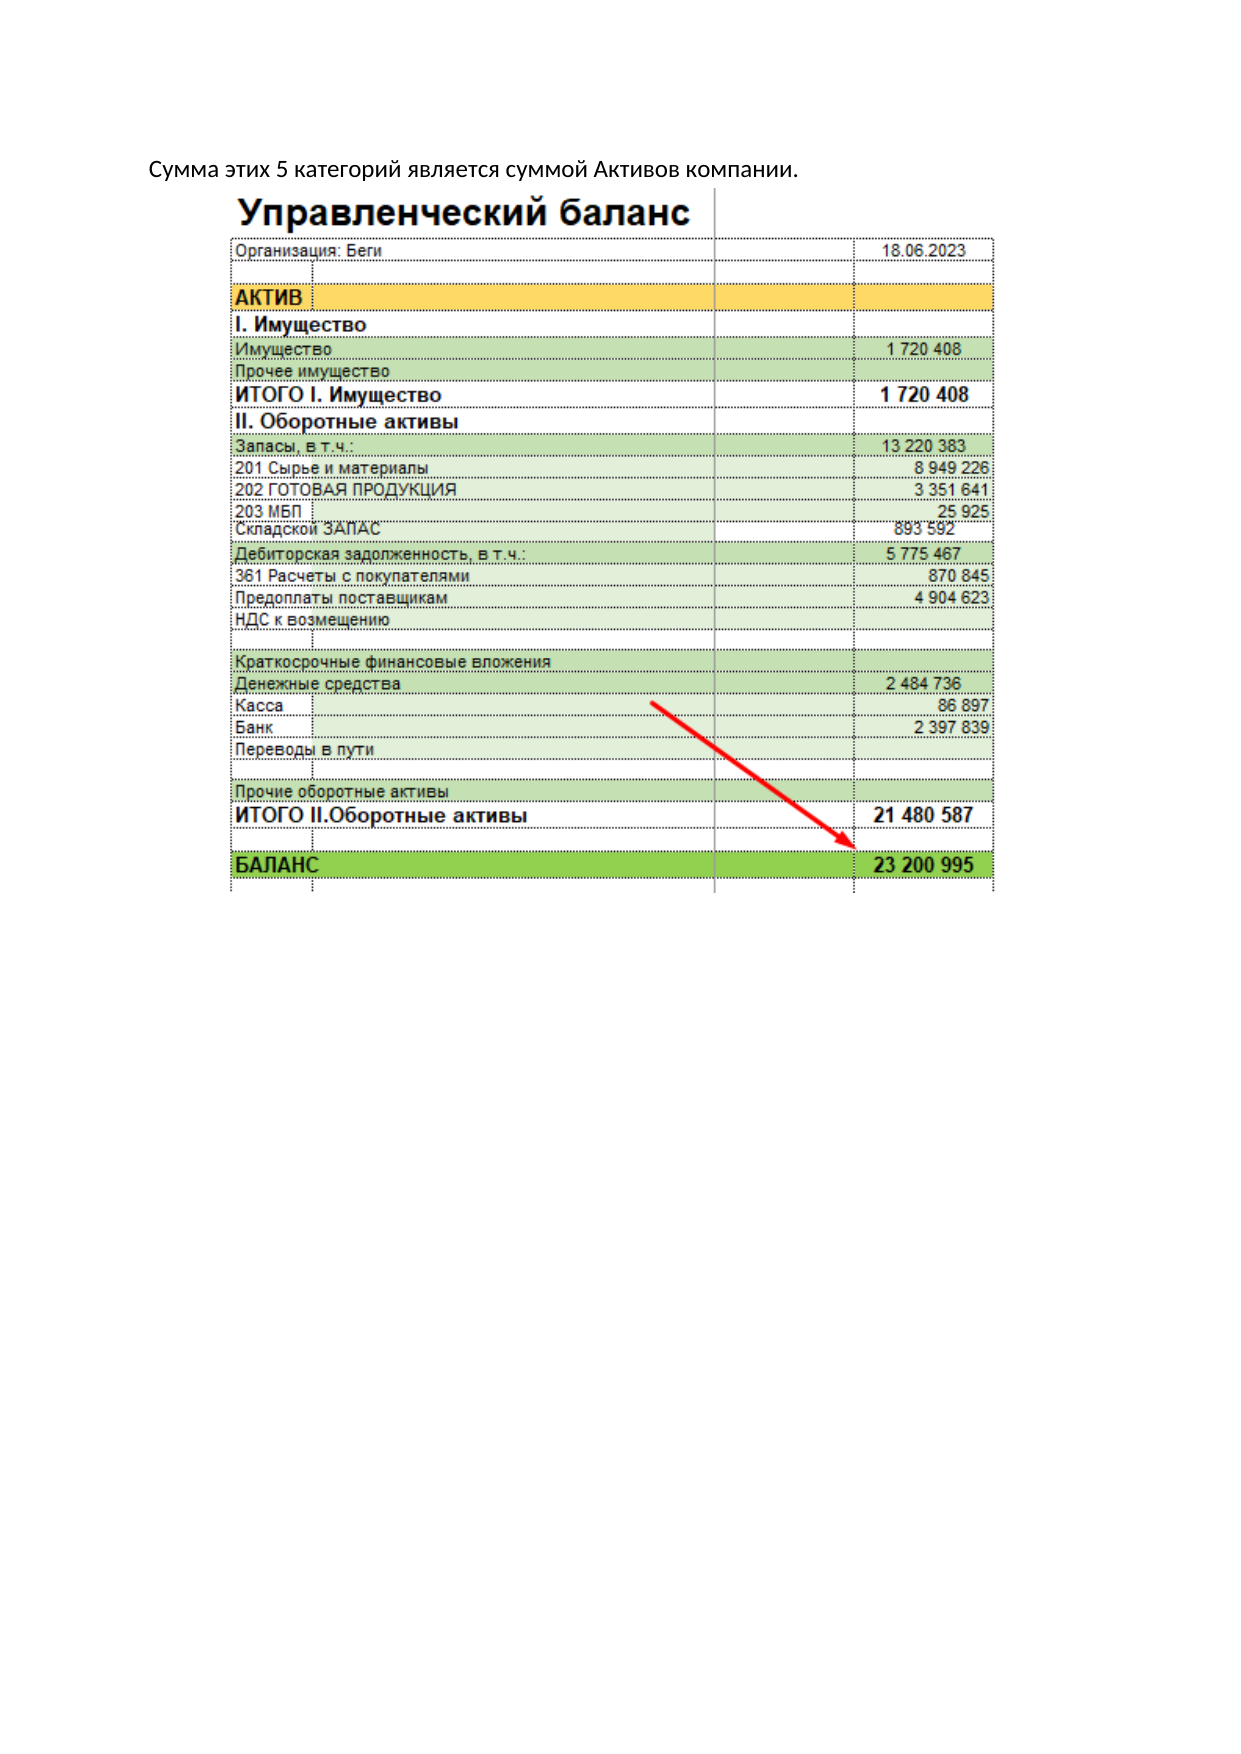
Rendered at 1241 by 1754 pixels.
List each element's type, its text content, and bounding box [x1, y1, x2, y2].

text Сумма этих 5 категорий является суммой Активов компании. [149, 153, 1166, 184]
picture [230, 188, 1010, 893]
